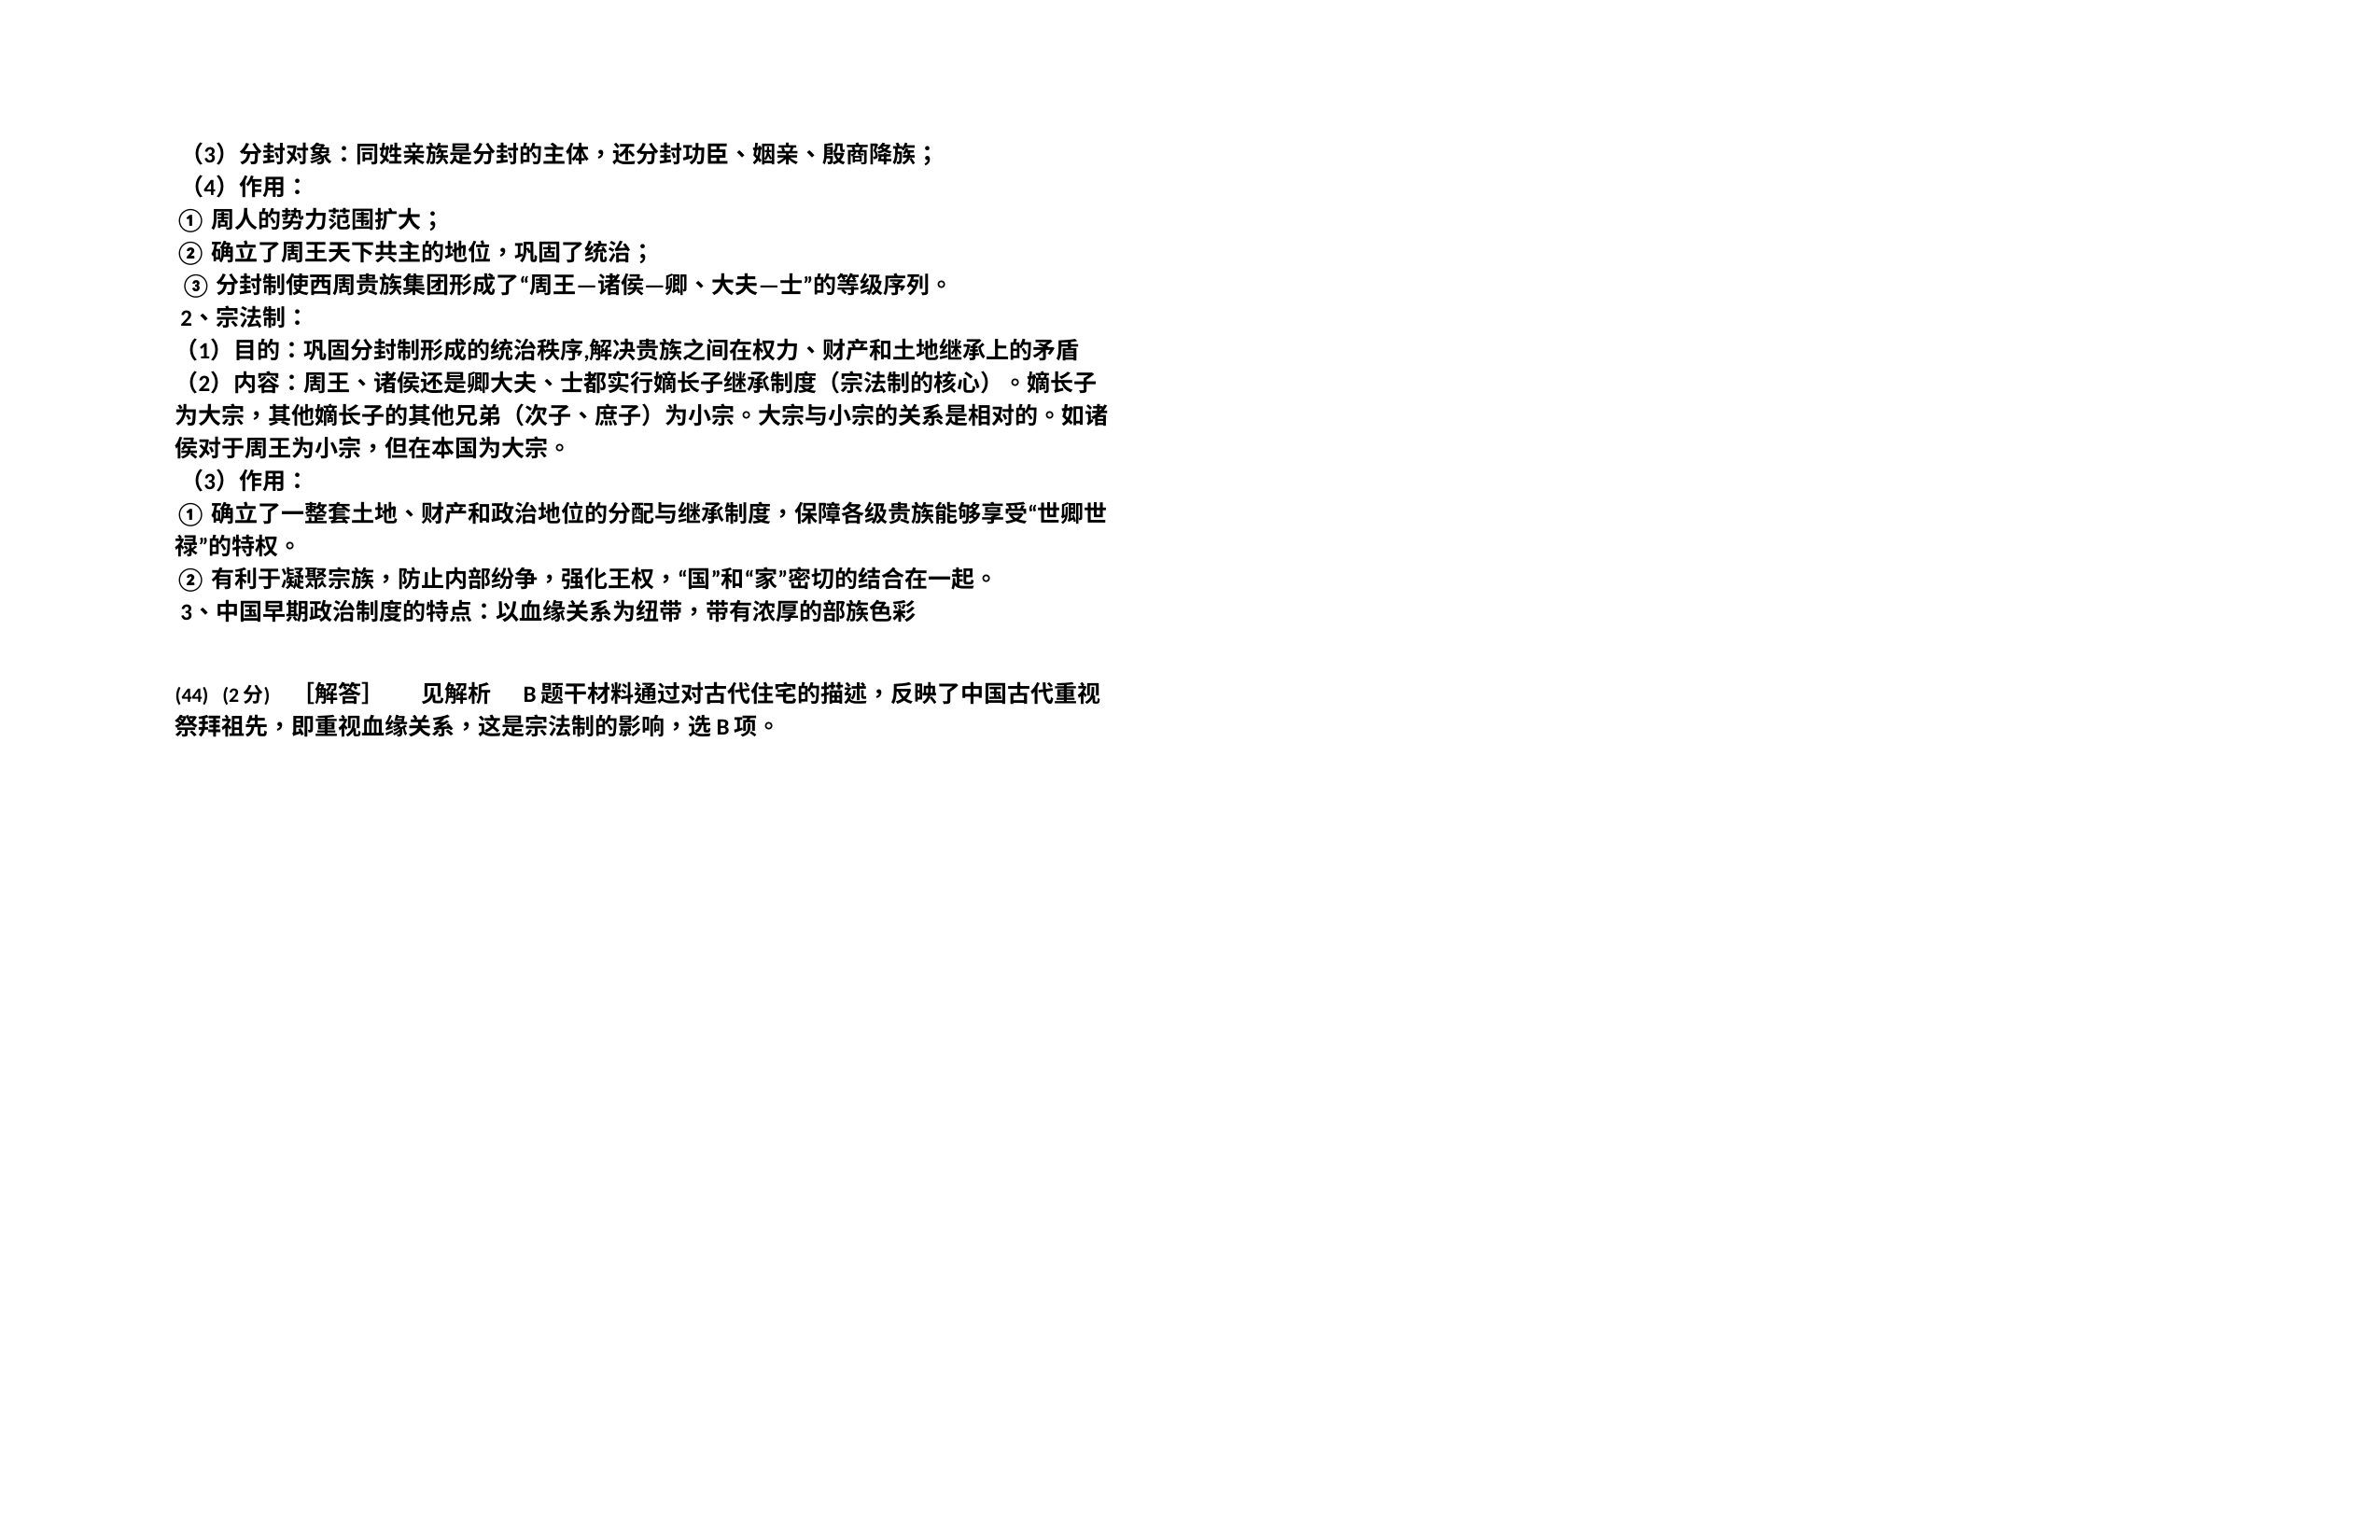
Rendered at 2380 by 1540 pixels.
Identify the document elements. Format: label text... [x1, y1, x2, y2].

text (44) (2分) ［解答］ 见解析 B题干材料通过对古代住宅的描述，反映了中国古代重视祭拜祖先，即重视血缘关系，这是宗法制的影响，选B项。 [175, 679, 1120, 803]
